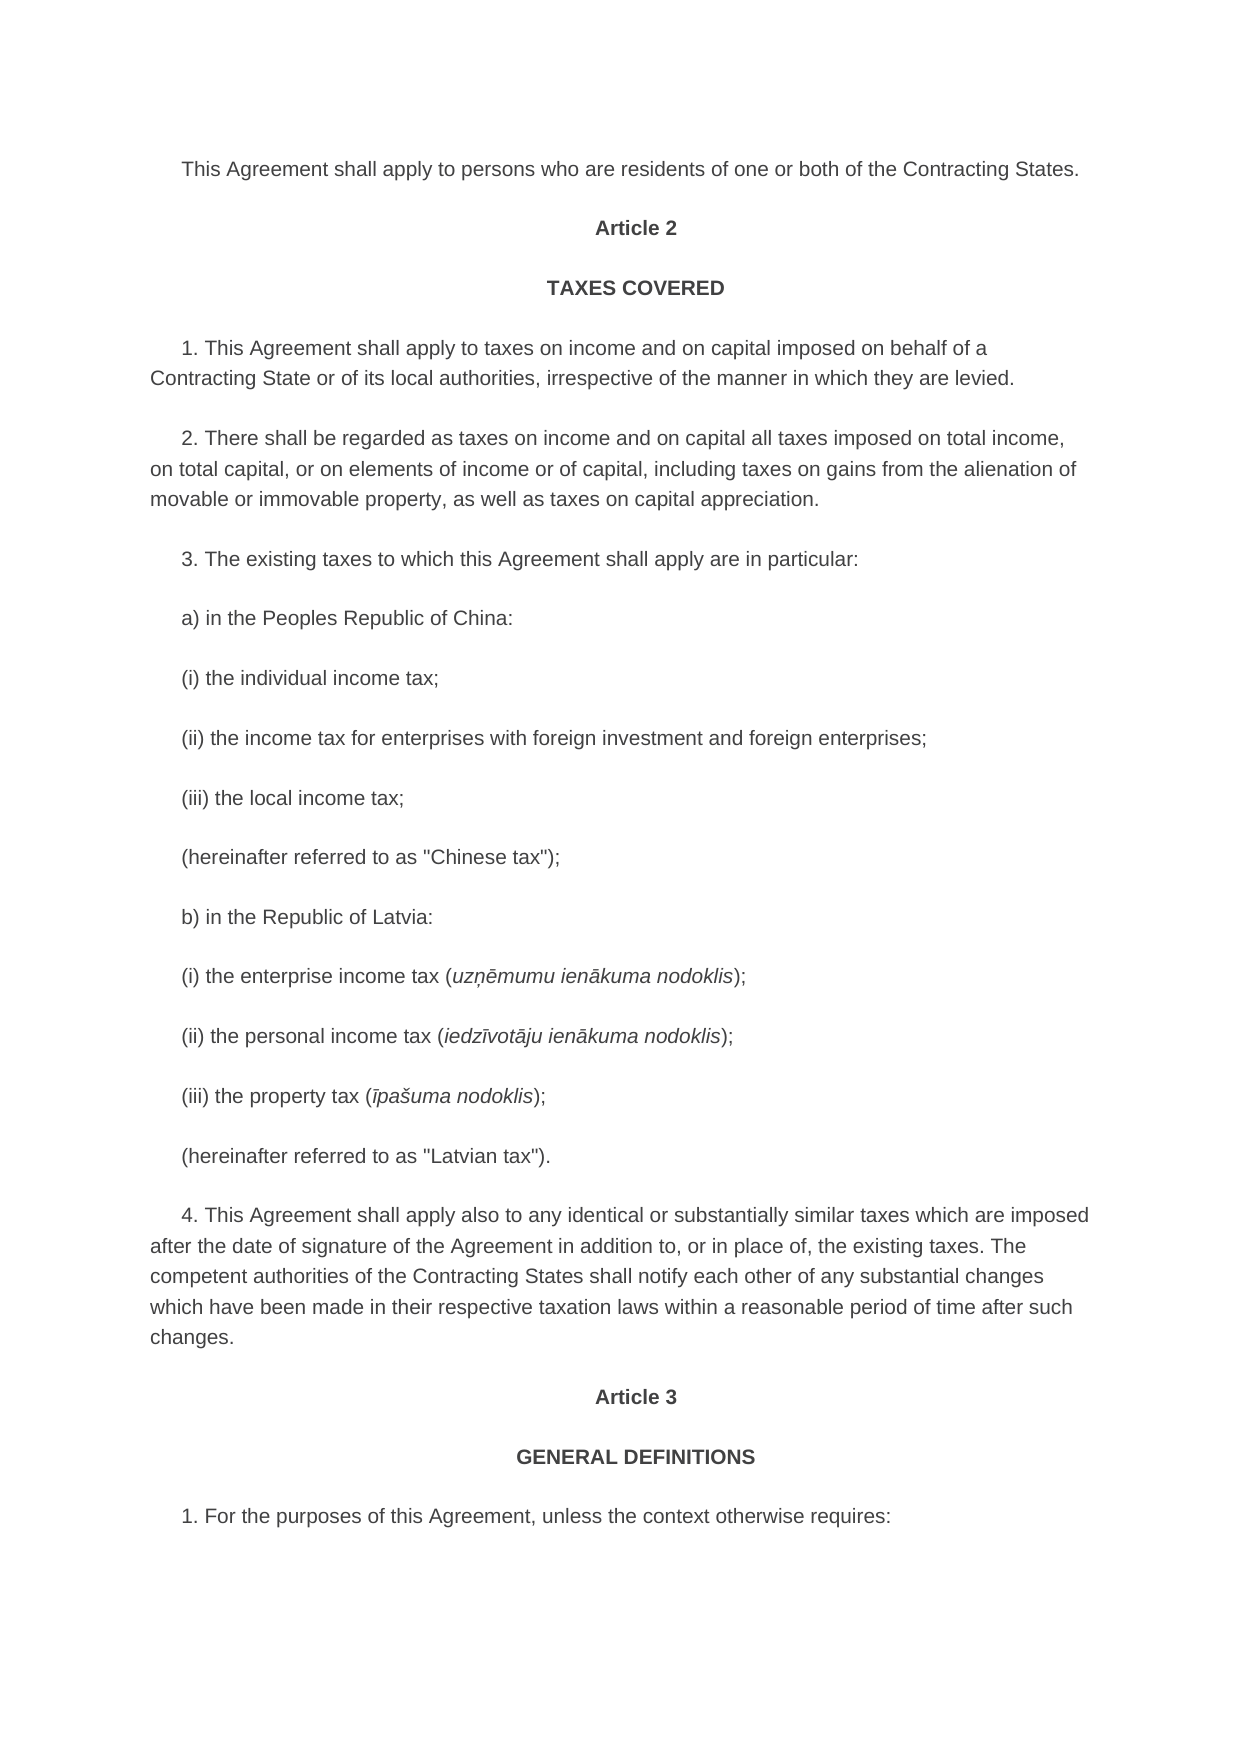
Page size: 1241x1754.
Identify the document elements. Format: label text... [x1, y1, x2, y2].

text (ii) the income tax for enterprises with foreign investment and foreign enterprises; [150, 719, 1090, 749]
text (ii) the personal income tax (iedzīvotāju ienākuma nodoklis); [150, 1017, 1090, 1048]
text Article 2 [150, 210, 1090, 240]
text (iii) the property tax (īpašuma nodoklis); [150, 1077, 1090, 1108]
text (i) the enterprise income tax (uzņēmumu ienākuma nodoklis); [150, 958, 1090, 988]
text 2. There shall be regarded as taxes on income and on capital all taxes imposed on total income, on total capital, or on elements of income or of capital, including taxes on gains from the alienation of movable or immovable property, as well as taxes on capital appreciation. [150, 419, 1090, 511]
text Article 3 [150, 1378, 1090, 1409]
text GENERAL DEFINITIONS [150, 1438, 1090, 1468]
text 1. For the purposes of this Agreement, unless the context otherwise requires: [150, 1498, 1090, 1528]
text This Agreement shall apply to persons who are residents of one or both of the Contracting States. [150, 150, 1090, 181]
text b) in the Republic of Latvia: [150, 898, 1090, 929]
text 1. This Agreement shall apply to taxes on income and on capital imposed on behalf of a Contracting State or of its local authorities, irrespective of the manner in which they are levied. [150, 329, 1090, 390]
text (hereinafter referred to as "Latvian tax"). [150, 1137, 1090, 1167]
text 3. The existing taxes to which this Agreement shall apply are in particular: [150, 540, 1090, 571]
text (iii) the local income tax; [150, 779, 1090, 809]
text TAXES COVERED [150, 269, 1090, 300]
text (hereinafter referred to as "Chinese tax"); [150, 838, 1090, 869]
text a) in the Peoples Republic of China: [150, 600, 1090, 630]
text 4. This Agreement shall apply also to any identical or substantially similar taxes which are imposed after the date of signature of the Agreement in addition to, or in place of, the existing taxes. The competent authorities of the Contracting States shall notify each other of any substantial changes which have been made in their respective taxation laws within a reasonable period of time after such changes. [150, 1197, 1090, 1349]
text (i) the individual income tax; [150, 659, 1090, 690]
